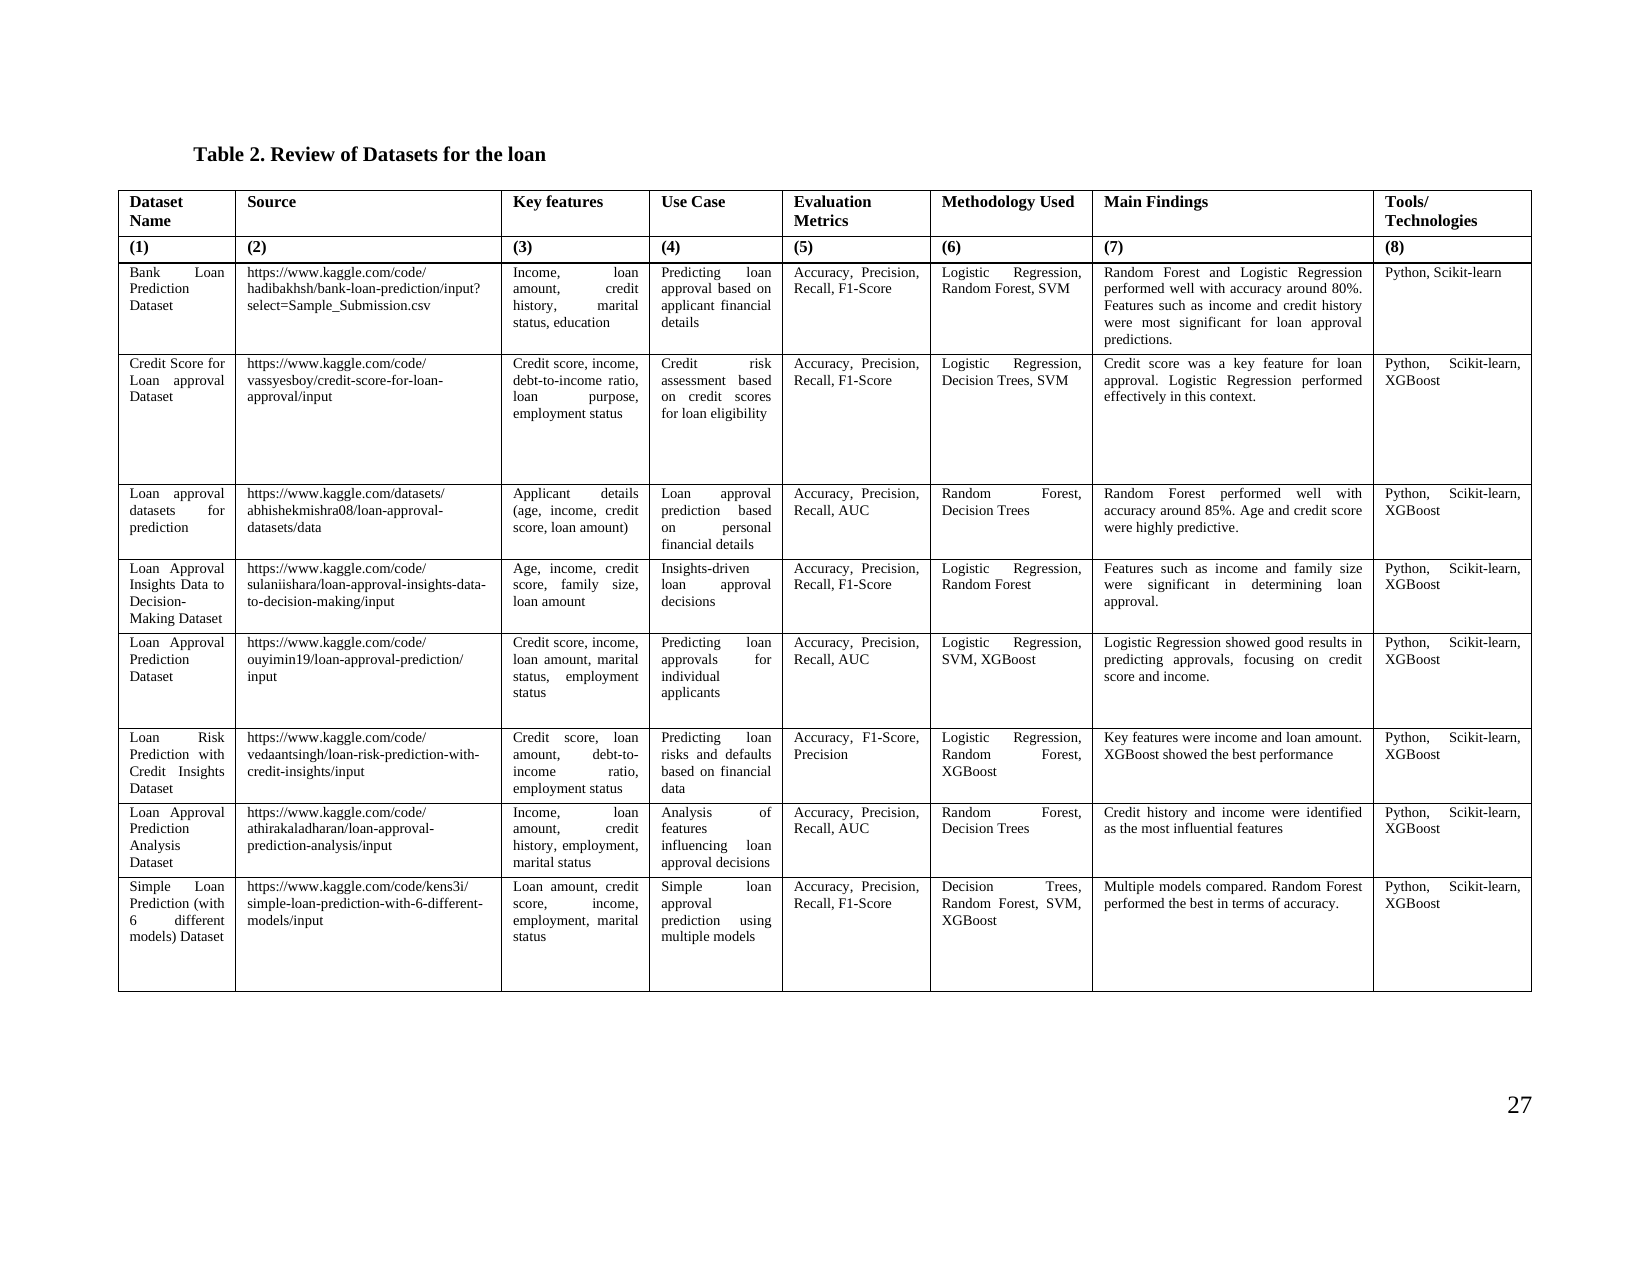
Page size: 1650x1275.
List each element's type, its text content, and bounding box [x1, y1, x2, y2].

table_cell Loan Approval Insights Data to Decision-Making Dataset [119, 560, 235, 633]
table_cell Logistic Regression, Random Forest, XGBoost [931, 729, 1092, 802]
table_cell Credit score was a key feature for loan approval. Logistic Regression performed effectively in this context. [1093, 355, 1373, 484]
table_cell Accuracy, Precision, Recall, F1-Score [783, 355, 930, 484]
table_cell Loan approval datasets for prediction [119, 485, 235, 558]
table_cell Decision Trees, Random Forest, SVM, XGBoost [931, 878, 1092, 991]
table_cell Python, Scikit-learn, XGBoost [1374, 878, 1531, 991]
table_cell Loan Approval Prediction Analysis Dataset [119, 804, 235, 877]
table_cell Accuracy, F1-Score, Precision [783, 729, 930, 802]
table_cell Key features were income and loan amount. XGBoost showed the best performance [1093, 729, 1373, 802]
table_cell https://www.kaggle.com/code/sulaniishara/loan-approval-insights-data-to-decision-making/input [236, 560, 501, 633]
table_cell (5) [783, 237, 930, 262]
table_cell Python, Scikit-learn [1374, 264, 1531, 354]
table_cell Random Forest, Decision Trees [931, 485, 1092, 558]
table_cell (6) [931, 237, 1092, 262]
table_header Source [236, 191, 501, 236]
table_cell Credit history and income were identified as the most influential features [1093, 804, 1373, 877]
table_cell Simple Loan Prediction (with 6 different models) Dataset [119, 878, 235, 991]
table_cell Python, Scikit-learn, XGBoost [1374, 804, 1531, 877]
table_cell Income, loan amount, credit history, employment, marital status [502, 804, 649, 877]
table_cell Random Forest, Decision Trees [931, 804, 1092, 877]
table_header Tools/Technologies [1374, 191, 1531, 236]
table_cell Age, income, credit score, family size, loan amount [502, 560, 649, 633]
table_cell Accuracy, Precision, Recall, F1-Score [783, 560, 930, 633]
table_cell Accuracy, Precision, Recall, F1-Score [783, 878, 930, 991]
table_cell (8) [1374, 237, 1531, 262]
table_cell Analysis of features influencing loan approval decisions [650, 804, 782, 877]
table_cell (2) [236, 237, 501, 262]
table_cell Accuracy, Precision, Recall, AUC [783, 634, 930, 728]
table_cell Loan amount, credit score, income, employment, marital status [502, 878, 649, 991]
table_cell (1) [119, 237, 235, 262]
table_cell https://www.kaggle.com/code/kens3i/simple-loan-prediction-with-6-different-models/input [236, 878, 501, 991]
table_cell https://www.kaggle.com/code/ouyimin19/loan-approval-prediction/input [236, 634, 501, 728]
table_cell Python, Scikit-learn, XGBoost [1374, 560, 1531, 633]
table_cell Logistic Regression showed good results in predicting approvals, focusing on credit score and income. [1093, 634, 1373, 728]
table_cell Accuracy, Precision, Recall, F1-Score [783, 264, 930, 354]
table_cell https://www.kaggle.com/code/athirakaladharan/loan-approval-prediction-analysis/input [236, 804, 501, 877]
table_cell Bank Loan Prediction Dataset [119, 264, 235, 354]
table_cell https://www.kaggle.com/datasets/abhishekmishra08/loan-approval-datasets/data [236, 485, 501, 558]
table_cell Logistic Regression, SVM, XGBoost [931, 634, 1092, 728]
table_cell Income, loan amount, credit history, marital status, education [502, 264, 649, 354]
table_cell Loan Risk Prediction with Credit Insights Dataset [119, 729, 235, 802]
table_header Main Findings [1093, 191, 1373, 236]
table_cell Python, Scikit-learn, XGBoost [1374, 485, 1531, 558]
table_header Dataset Name [119, 191, 235, 236]
table_cell Predicting loan risks and defaults based on financial data [650, 729, 782, 802]
table_cell Loan approval prediction based on personal financial details [650, 485, 782, 558]
table_cell Credit risk assessment based on credit scores for loan eligibility [650, 355, 782, 484]
table_cell (4) [650, 237, 782, 262]
table_cell Credit score, income, loan amount, marital status, employment status [502, 634, 649, 728]
table_cell Loan Approval Prediction Dataset [119, 634, 235, 728]
table_cell Simple loan approval prediction using multiple models [650, 878, 782, 991]
table_cell Python, Scikit-learn, XGBoost [1374, 355, 1531, 484]
table_header Use Case [650, 191, 782, 236]
table_cell Predicting loan approvals for individual applicants [650, 634, 782, 728]
table_header Evaluation Metrics [783, 191, 930, 236]
table_header Methodology Used [931, 191, 1092, 236]
table_cell Accuracy, Precision, Recall, AUC [783, 804, 930, 877]
table_cell Python, Scikit-learn, XGBoost [1374, 729, 1531, 802]
table_cell (7) [1093, 237, 1373, 262]
table_cell Insights-driven loan approval decisions [650, 560, 782, 633]
table_cell https://www.kaggle.com/code/hadibakhsh/bank-loan-prediction/input?select=Sample_Submission.csv [236, 264, 501, 354]
table_cell Random Forest performed well with accuracy around 85%. Age and credit score were highly predictive. [1093, 485, 1373, 558]
table_cell (3) [502, 237, 649, 262]
table_cell Credit score, income, debt-to-income ratio, loan purpose, employment status [502, 355, 649, 484]
table_cell https://www.kaggle.com/code/vassyesboy/credit-score-for-loan-approval/input [236, 355, 501, 484]
table_cell Multiple models compared. Random Forest performed the best in terms of accuracy. [1093, 878, 1373, 991]
table_header Key features [502, 191, 649, 236]
table_cell Features such as income and family size were significant in determining loan approval. [1093, 560, 1373, 633]
table_cell Logistic Regression, Random Forest [931, 560, 1092, 633]
table_cell Credit score, loan amount, debt-to-income ratio, employment status [502, 729, 649, 802]
table_cell Random Forest and Logistic Regression performed well with accuracy around 80%. Features such as income and credit history were most significant for loan approval predictions. [1093, 264, 1373, 354]
table_cell Python, Scikit-learn, XGBoost [1374, 634, 1531, 728]
table_cell Predicting loan approval based on applicant financial details [650, 264, 782, 354]
table_cell Applicant details (age, income, credit score, loan amount) [502, 485, 649, 558]
table_cell Accuracy, Precision, Recall, AUC [783, 485, 930, 558]
table_cell https://www.kaggle.com/code/vedaantsingh/loan-risk-prediction-with-credit-insights/input [236, 729, 501, 802]
table_cell Logistic Regression, Random Forest, SVM [931, 264, 1092, 354]
table_cell Credit Score for Loan approval Dataset [119, 355, 235, 484]
table_cell Logistic Regression, Decision Trees, SVM [931, 355, 1092, 484]
